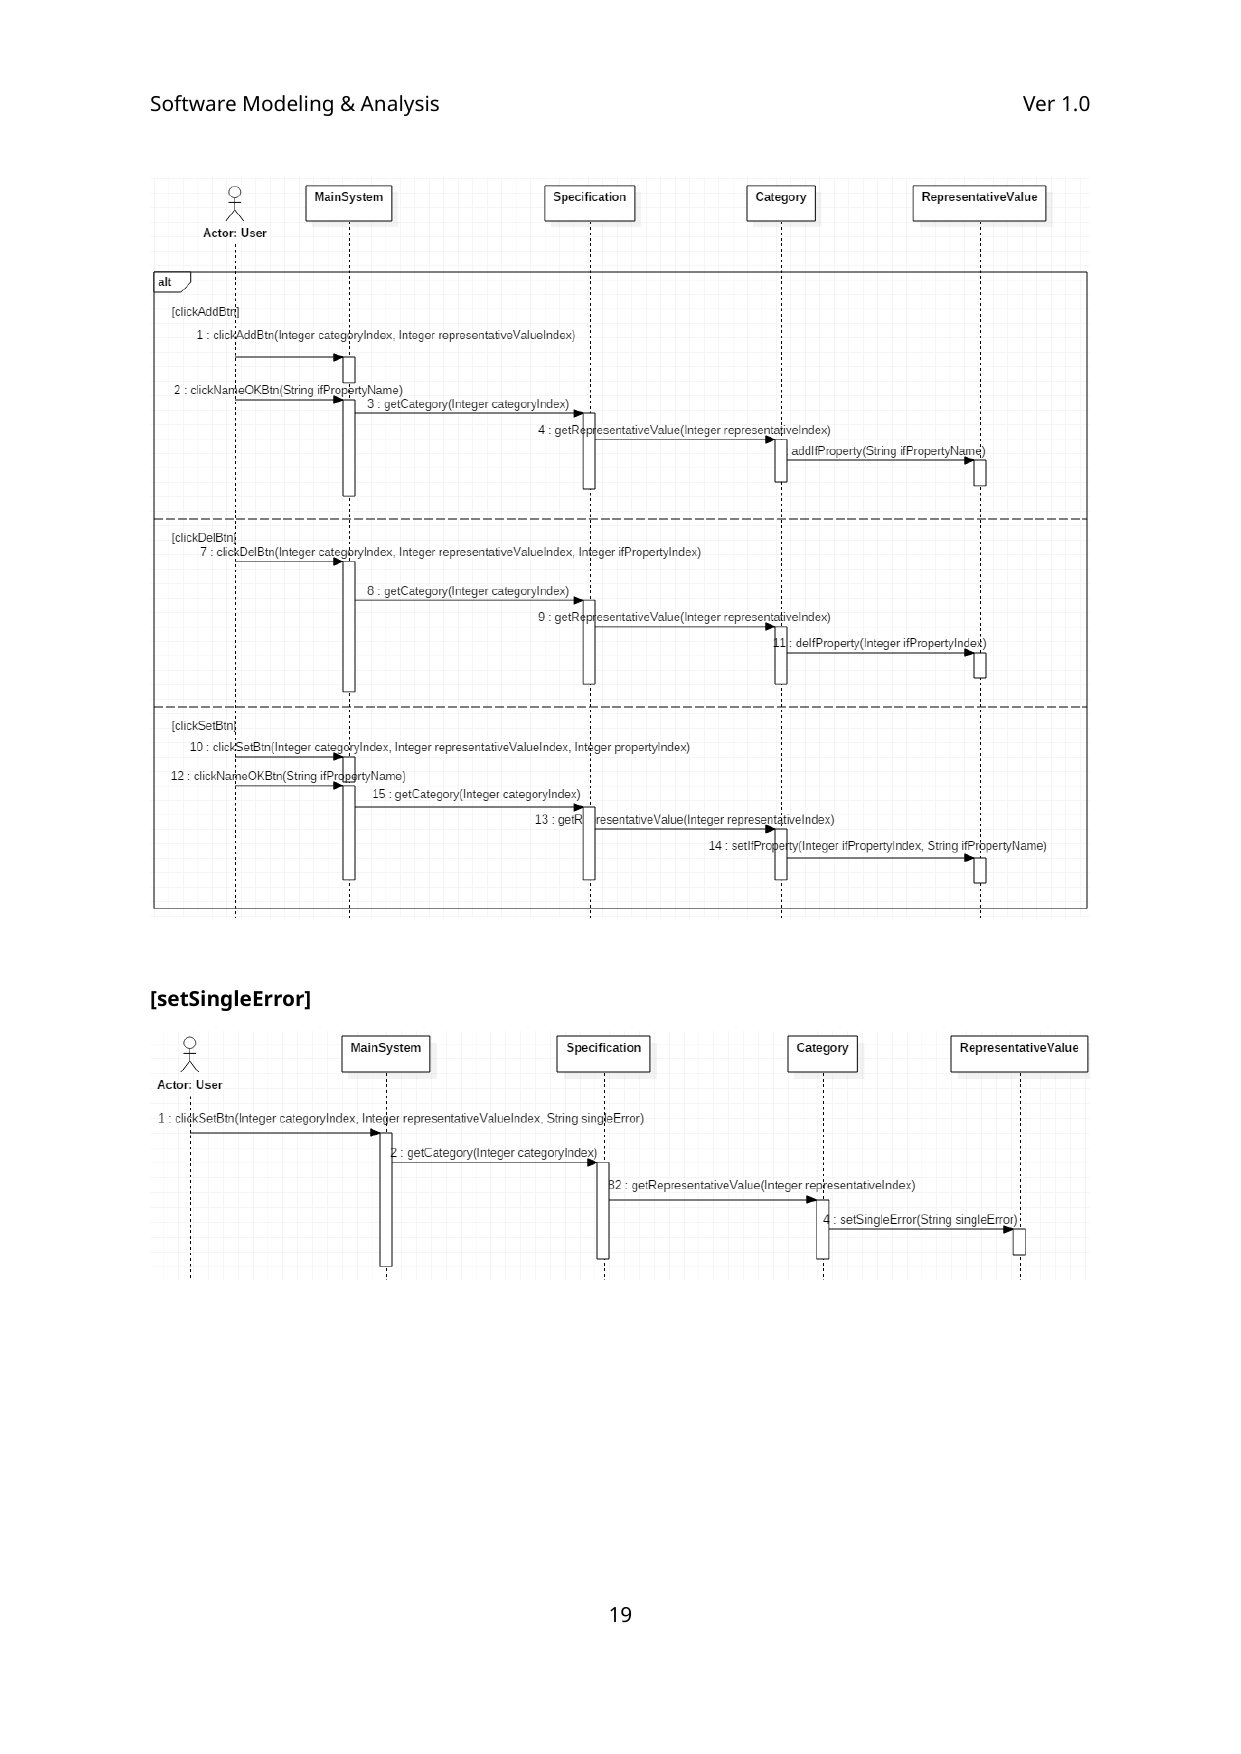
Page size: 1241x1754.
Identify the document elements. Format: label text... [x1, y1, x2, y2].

text [setSingleError] [150, 984, 1090, 1012]
picture [150, 177, 1091, 918]
picture [150, 1031, 1091, 1280]
